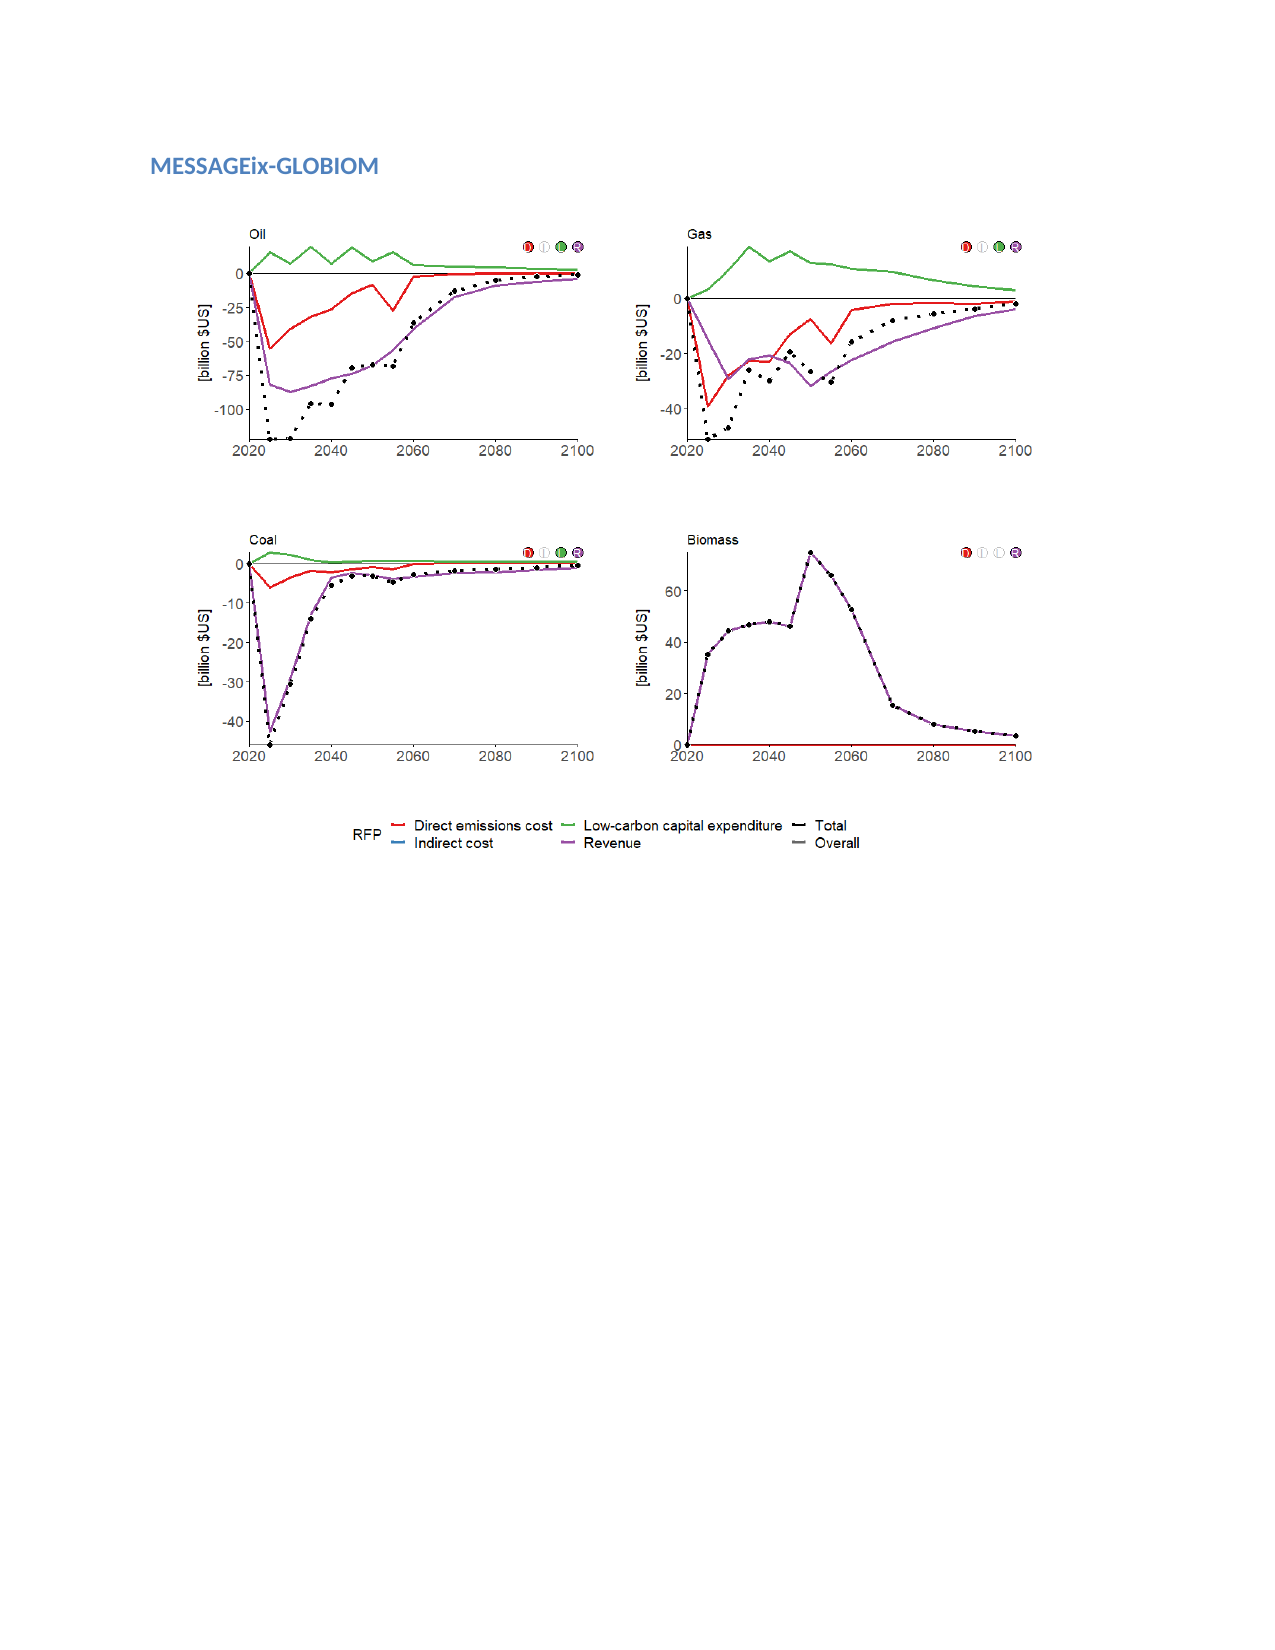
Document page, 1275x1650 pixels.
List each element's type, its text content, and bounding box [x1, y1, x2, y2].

picture [168, 199, 1044, 856]
subtitle MESSAGEix-GLOBIOM [150, 150, 1125, 181]
